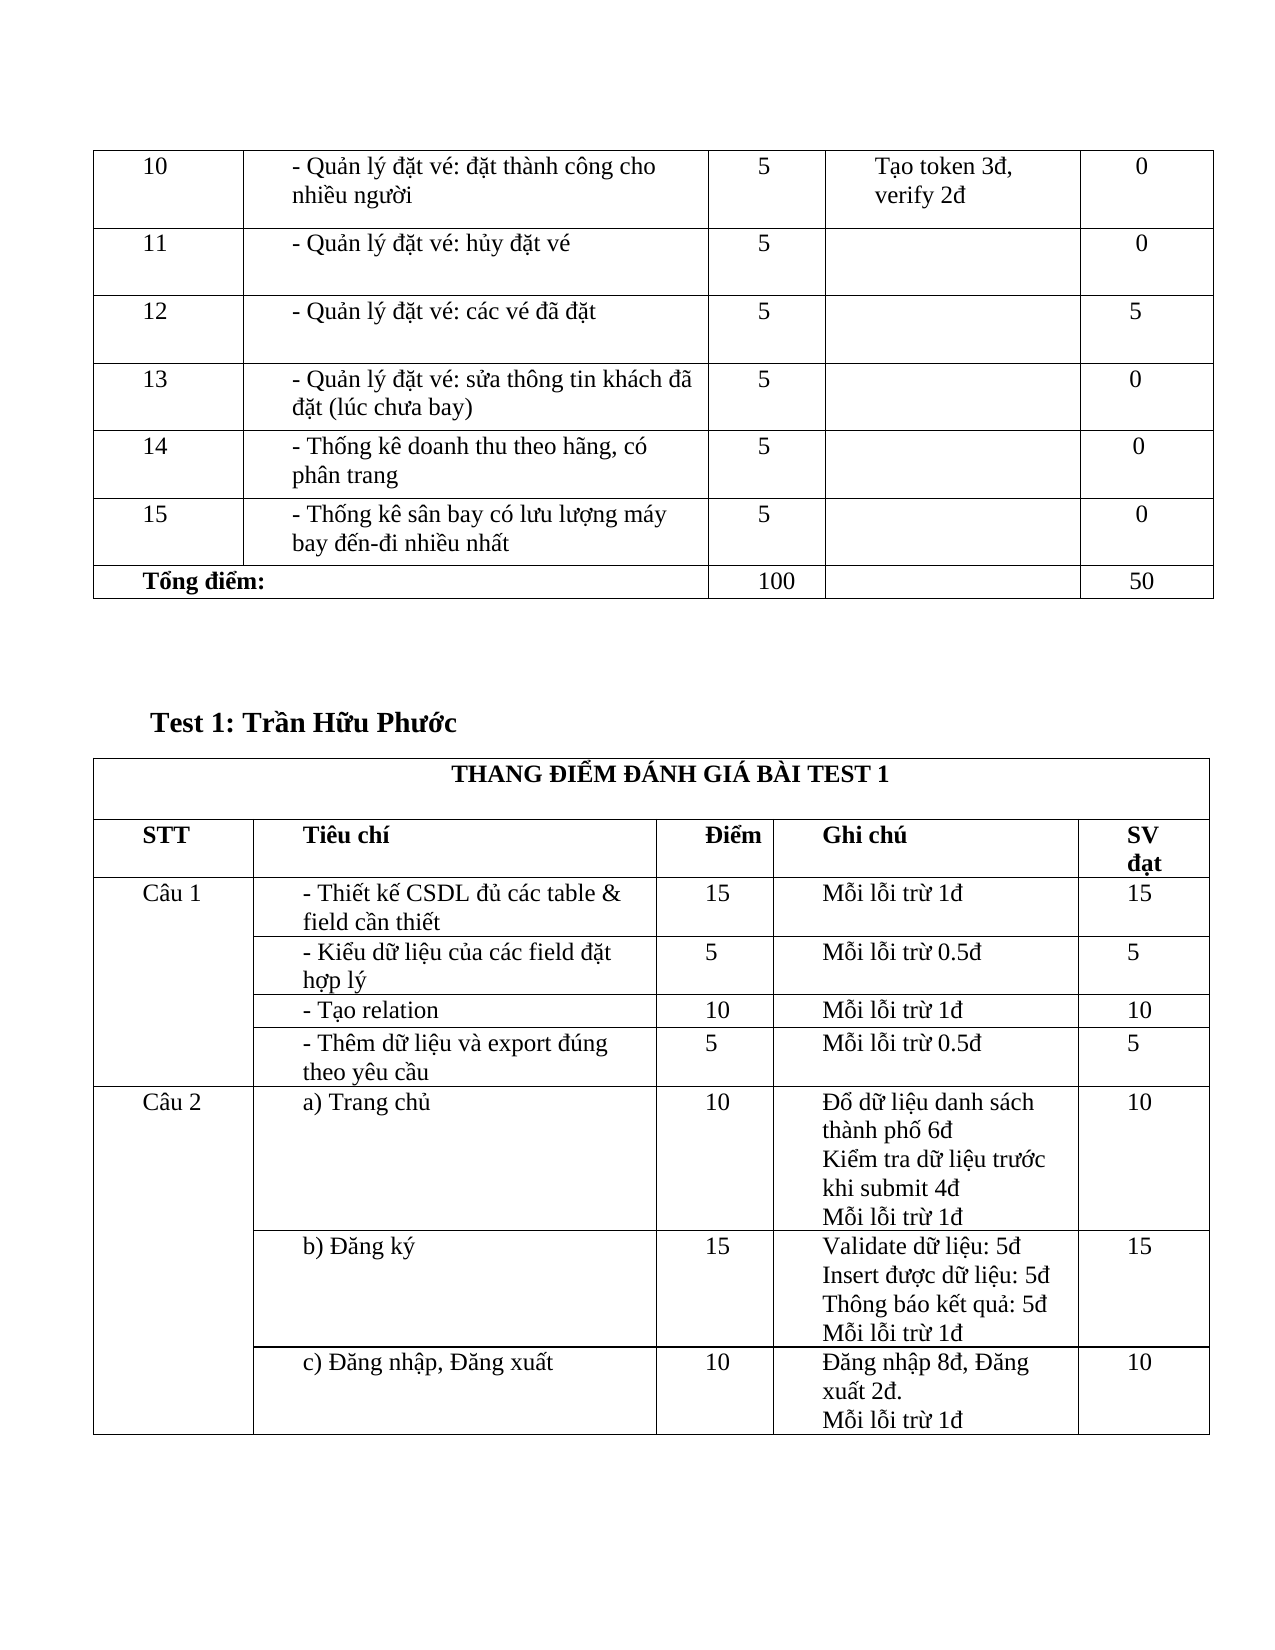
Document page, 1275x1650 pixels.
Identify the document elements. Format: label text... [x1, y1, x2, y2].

table_cell - Quản lý đặt vé: sửa thông tin khách đã đặt (lúc chưa bay) [244, 364, 708, 430]
table_cell Ghi chú [774, 820, 1078, 877]
table_cell Mỗi lỗi trừ 1đ [774, 995, 1078, 1027]
table_cell [826, 296, 1080, 363]
table_cell 10 [657, 1087, 773, 1230]
table_cell 14 [94, 431, 243, 498]
table_cell Đăng nhập 8đ, Đăng xuất 2đ. Mỗi lỗi trừ 1đ [774, 1348, 1078, 1434]
table_cell [826, 431, 1080, 498]
table_cell Mỗi lỗi trừ 1đ [774, 878, 1078, 936]
table_cell 15 [1079, 1231, 1209, 1346]
table_cell [826, 364, 1080, 430]
table_cell - Thêm dữ liệu và export đúng theo yêu cầu [254, 1028, 656, 1086]
table_cell Câu 1 [94, 878, 253, 1086]
table_cell Đổ dữ liệu danh sách thành phố 6đ Kiểm tra dữ liệu trước khi submit 4đ Mỗi lỗi trừ 1đ [774, 1087, 1078, 1230]
table_cell 13 [94, 364, 243, 430]
table_cell Tiêu chí [254, 820, 656, 877]
table_cell Validate dữ liệu: 5đ Insert được dữ liệu: 5đ Thông báo kết quả: 5đ Mỗi lỗi trừ 1đ [774, 1231, 1078, 1346]
table_cell 5 [709, 296, 825, 363]
table_cell - Tạo relation [254, 995, 656, 1027]
table_cell [826, 566, 1080, 598]
table_cell Tổng điểm: [94, 566, 708, 598]
table_cell 10 [657, 1348, 773, 1434]
table_cell Câu 2 [94, 1087, 253, 1434]
table_header THANG ĐIỂM ĐÁNH GIÁ BÀI TEST 1 [94, 759, 1209, 819]
table_cell - Thiết kế CSDL đủ các table & field cần thiết [254, 878, 656, 936]
table_cell 5 [709, 364, 825, 430]
table_cell 5 [1079, 937, 1209, 994]
table_cell - Quản lý đặt vé: hủy đặt vé [244, 229, 708, 295]
table_cell - Thống kê sân bay có lưu lượng máy bay đến-đi nhiều nhất [244, 499, 708, 565]
table_cell 50 [1081, 566, 1213, 598]
list Test 1: Trần Hữu Phước [150, 705, 1125, 738]
table_cell 11 [94, 229, 243, 295]
table_cell 5 [1081, 296, 1213, 363]
table_cell 0 [1081, 364, 1213, 430]
table_cell 10 [1079, 1087, 1209, 1230]
table_cell 10 [1079, 995, 1209, 1027]
table_cell 0 [1081, 499, 1213, 565]
table_cell 0 [1081, 151, 1213, 227]
table_cell - Thống kê doanh thu theo hãng, có phân trang [244, 431, 708, 498]
table_cell 5 [709, 431, 825, 498]
table_cell 0 [1081, 229, 1213, 295]
table_cell 10 [1079, 1348, 1209, 1434]
table_cell 100 [709, 566, 825, 598]
table_cell 12 [94, 296, 243, 363]
table_cell 15 [1079, 878, 1209, 936]
table_cell STT [94, 820, 253, 877]
table_cell 5 [709, 229, 825, 295]
table_cell - Quản lý đặt vé: các vé đã đặt [244, 296, 708, 363]
table_cell [826, 229, 1080, 295]
table_cell 0 [1081, 431, 1213, 498]
table_cell Mỗi lỗi trừ 0.5đ [774, 1028, 1078, 1086]
table_cell - Kiểu dữ liệu của các field đặt hợp lý [254, 937, 656, 994]
table_cell 5 [657, 937, 773, 994]
table_cell Điểm [657, 820, 773, 877]
table_cell - Quản lý đặt vé: đặt thành công cho nhiều người [244, 151, 708, 227]
table_cell 10 [657, 995, 773, 1027]
table_cell 5 [1079, 1028, 1209, 1086]
table_cell 5 [709, 151, 825, 227]
table_cell c) Đăng nhập, Đăng xuất [254, 1348, 656, 1434]
table_cell 5 [709, 499, 825, 565]
table_cell 5 [657, 1028, 773, 1086]
table_cell 15 [94, 499, 243, 565]
table_cell SV đạt [1079, 820, 1209, 877]
table_cell 15 [657, 878, 773, 936]
table_cell a) Trang chủ [254, 1087, 656, 1230]
table_cell b) Đăng ký [254, 1231, 656, 1346]
table_cell Mỗi lỗi trừ 0.5đ [774, 937, 1078, 994]
table_cell 10 [94, 151, 243, 227]
table_cell [826, 499, 1080, 565]
table_cell Tạo token 3đ, verify 2đ [826, 151, 1080, 227]
table_cell 15 [657, 1231, 773, 1346]
